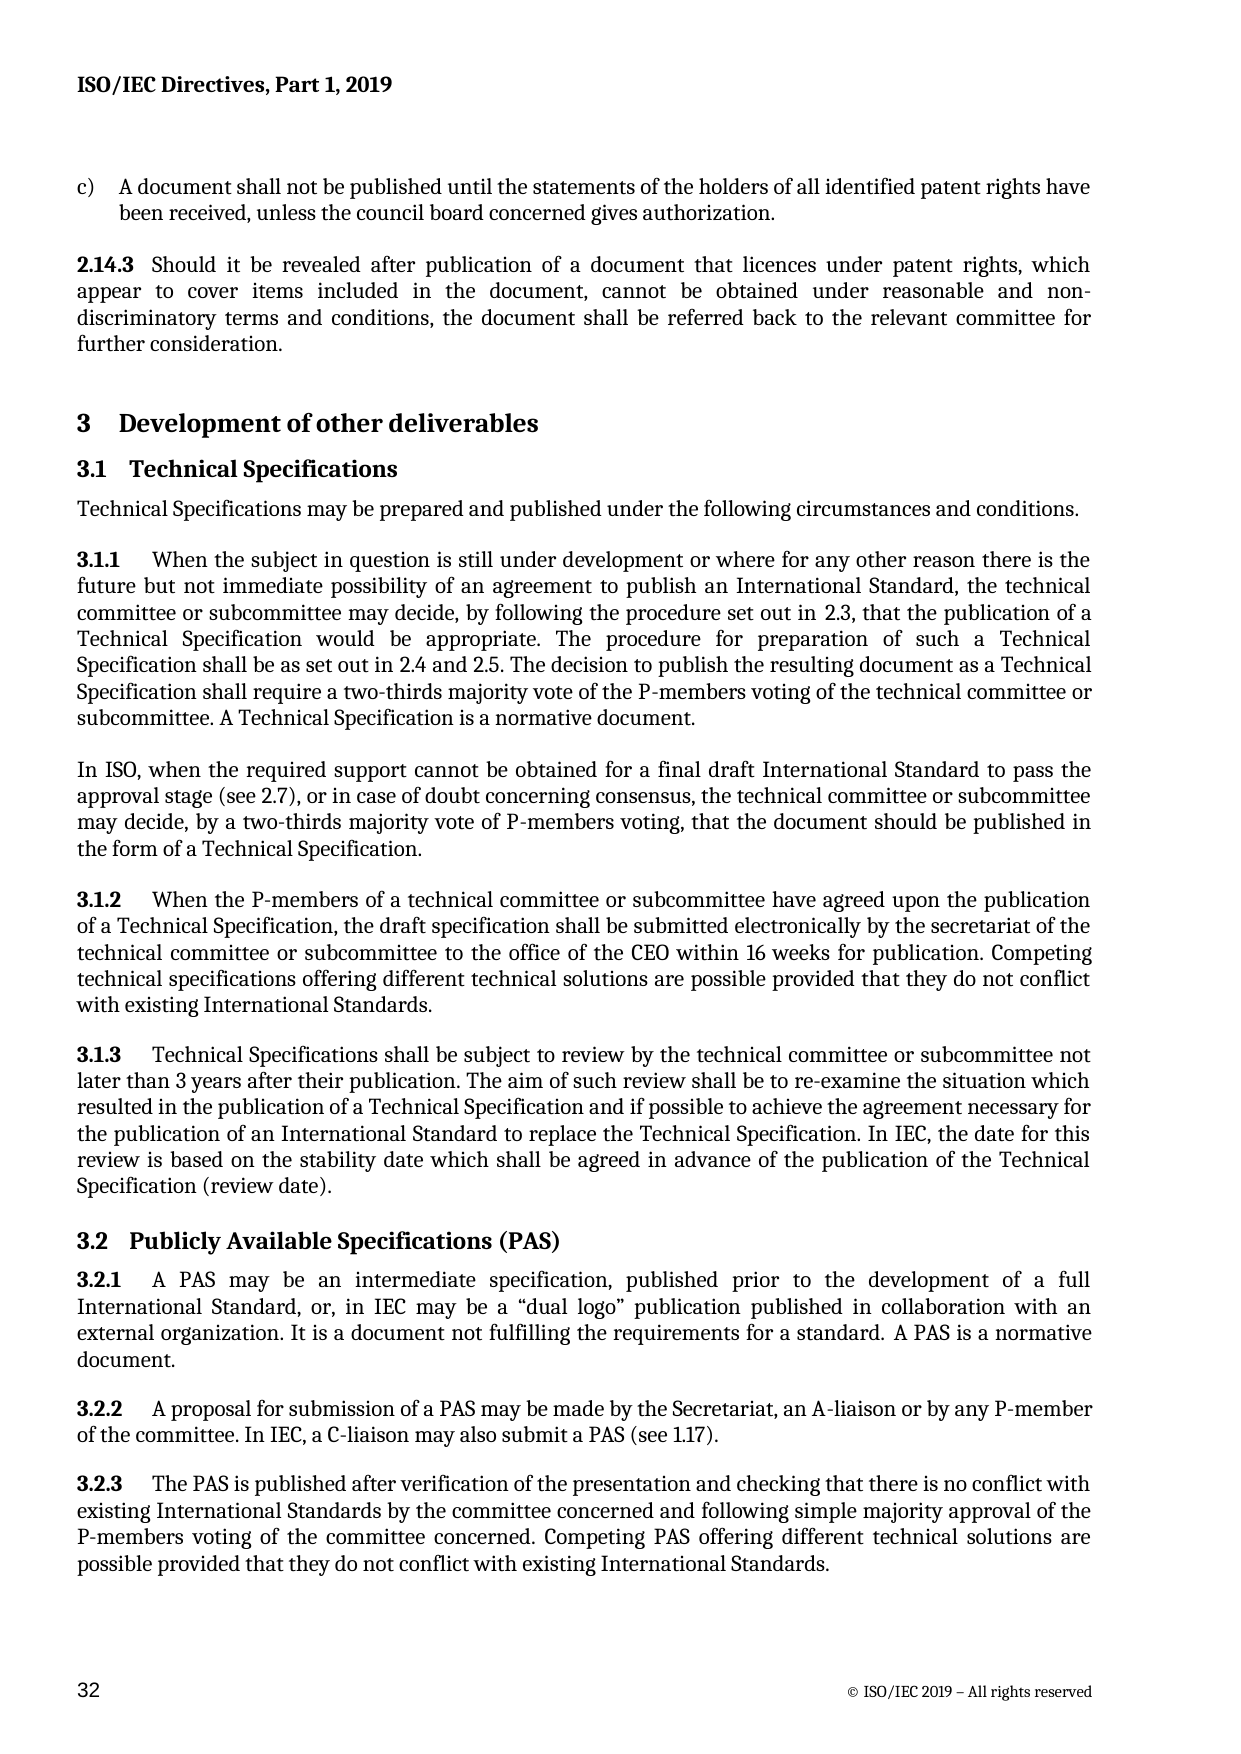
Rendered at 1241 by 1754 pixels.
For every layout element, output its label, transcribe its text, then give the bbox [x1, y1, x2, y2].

text 3.2.2 A proposal for submission of a PAS may be made by the Secretariat, an A-liaison or by any P-member of the committee. In IEC, a C-liaison may also submit a PAS (see 1.17). [77, 1396, 1092, 1448]
text 3.1.1 When the subject in question is still under development or where for any other reason there is the future but not immediate possibility of an agreement to publish an International Standard, the technical committee or subcommittee may decide, by following the procedure set out in 2.3, that the publication of a Technical Specification would be appropriate. The procedure for preparation of such a Technical Specification shall be as set out in 2.4 and 2.5. The decision to publish the resulting document as a Technical Specification shall require a two-thirds majority vote of the P-members voting of the technical committee or subcommittee. A Technical Specification is a normative document. [77, 547, 1092, 731]
text Technical Specifications may be prepared and published under the following circumstances and conditions. [77, 496, 1092, 522]
text 3.2.1 A PAS may be an intermediate specification, published prior to the development of a full International Standard, or, in IEC may be a “dual logo” publication published in collaboration with an external organization. It is a document not fulfilling the requirements for a standard. A PAS is a normative document. [77, 1267, 1092, 1373]
subtitle Development of other deliverables [77, 410, 1092, 438]
text 3.1.2 When the P-members of a technical committee or subcommittee have agreed upon the publication of a Technical Specification, the draft specification shall be submitted electronically by the secretariat of the technical committee or subcommittee to the office of the CEO within 16 weeks for publication. Competing technical specifications offering different technical solutions are possible provided that they do not conflict with existing International Standards. [77, 887, 1092, 1018]
text 3.2.3 The PAS is published after verification of the presentation and checking that there is no conflict with existing International Standards by the committee concerned and following simple majority approval of the P-members voting of the committee concerned. Competing PAS offering different technical solutions are possible provided that they do not conflict with existing International Standards. [77, 1471, 1092, 1577]
subtitle Technical Specifications [77, 457, 1092, 483]
text 2.14.3 Should it be revealed after publication of a document that licences under patent rights, which appear to cover items included in the document, cannot be obtained under reasonable and non-discriminatory terms and conditions, the document shall be referred back to the relevant committee for further consideration. [77, 252, 1092, 357]
text In ISO, when the required support cannot be obtained for a final draft International Standard to pass the approval stage (see 2.7), or in case of doubt concerning consensus, the technical committee or subcommittee may decide, by a two-thirds majority vote of P-members voting, that the document should be published in the form of a Technical Specification. [77, 756, 1092, 862]
text 3.1.3 Technical Specifications shall be subject to review by the technical committee or subcommittee not later than 3 years after their publication. The aim of such review shall be to re-examine the situation which resulted in the publication of a Technical Specification and if possible to achieve the agreement necessary for the publication of an International Standard to replace the Technical Specification. In IEC, the date for this review is based on the stability date which shall be agreed in advance of the publication of the Technical Specification (review date). [77, 1041, 1092, 1199]
list c) A document shall not be published until the statements of the holders of all identified patent rights have been received, unless the council board concerned gives authorization. [77, 174, 1092, 227]
subtitle Publicly Available Specifications (PAS) [77, 1229, 1092, 1255]
